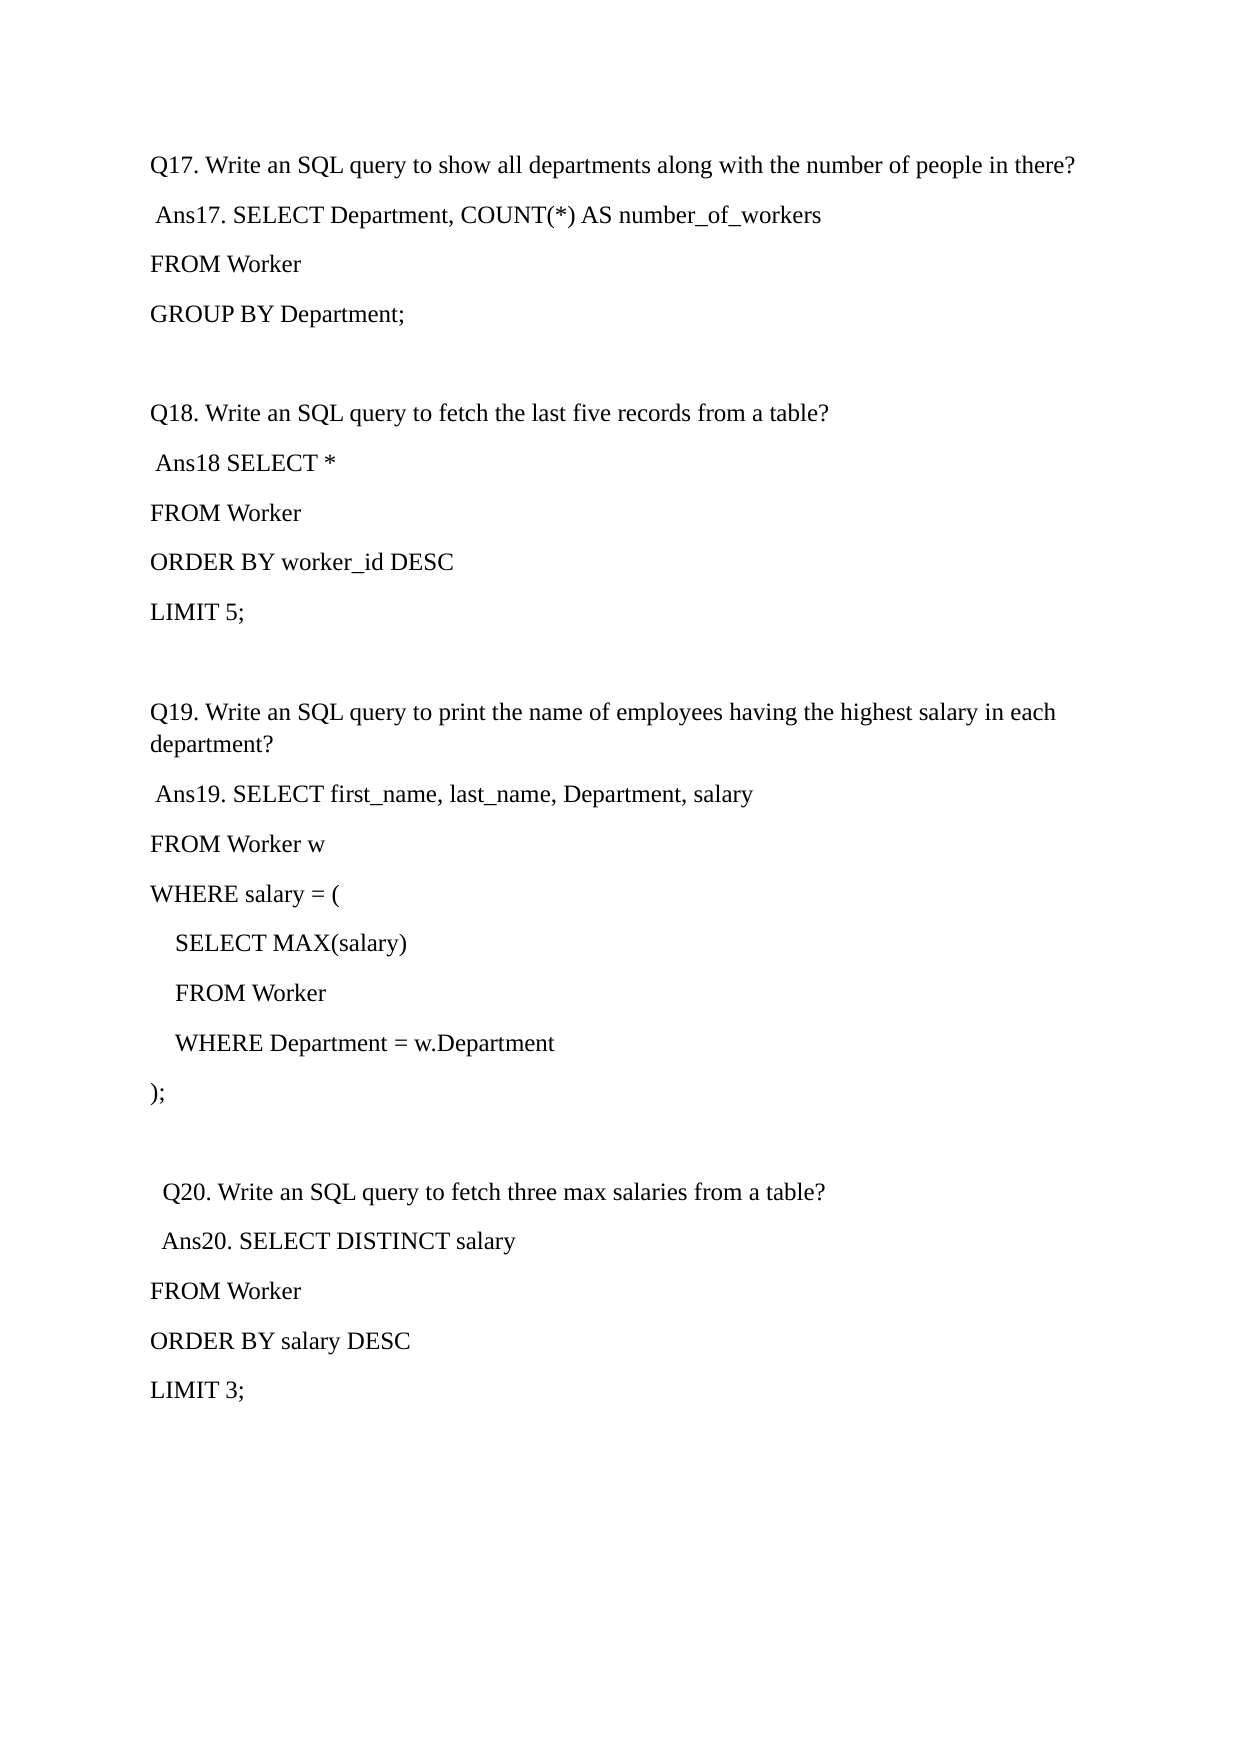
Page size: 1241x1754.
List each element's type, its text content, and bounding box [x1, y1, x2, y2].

text ORDER BY worker_id DESC [150, 547, 1090, 576]
text Q17. Write an SQL query to show all departments along with the number of people in there? [150, 150, 1090, 179]
text Ans19. SELECT first_name, last_name, Department, salary [150, 779, 1090, 808]
text FROM Worker [150, 978, 1090, 1007]
text FROM Worker [150, 1276, 1090, 1305]
text Ans17. SELECT Department, COUNT(*) AS number_of_workers [150, 200, 1090, 228]
text LIMIT 5; [150, 597, 1090, 626]
text Ans18 SELECT * [150, 448, 1090, 477]
text WHERE Department = w.Department [150, 1028, 1090, 1056]
text FROM Worker [150, 249, 1090, 278]
text Q18. Write an SQL query to fetch the last five records from a table? [150, 398, 1090, 427]
text WHERE salary = ( [150, 879, 1090, 907]
text ); [150, 1077, 1090, 1106]
text Q20. Write an SQL query to fetch three max salaries from a table? [150, 1177, 1090, 1206]
text ORDER BY salary DESC [150, 1326, 1090, 1354]
text SELECT MAX(salary) [150, 928, 1090, 957]
text FROM Worker w [150, 829, 1090, 858]
text LIMIT 3; [150, 1376, 1090, 1404]
text FROM Worker [150, 498, 1090, 527]
text Ans20. SELECT DISTINCT salary [150, 1226, 1090, 1255]
text GROUP BY Department; [150, 299, 1090, 328]
text Q19. Write an SQL query to print the name of employees having the highest salary in each department? [150, 697, 1090, 758]
